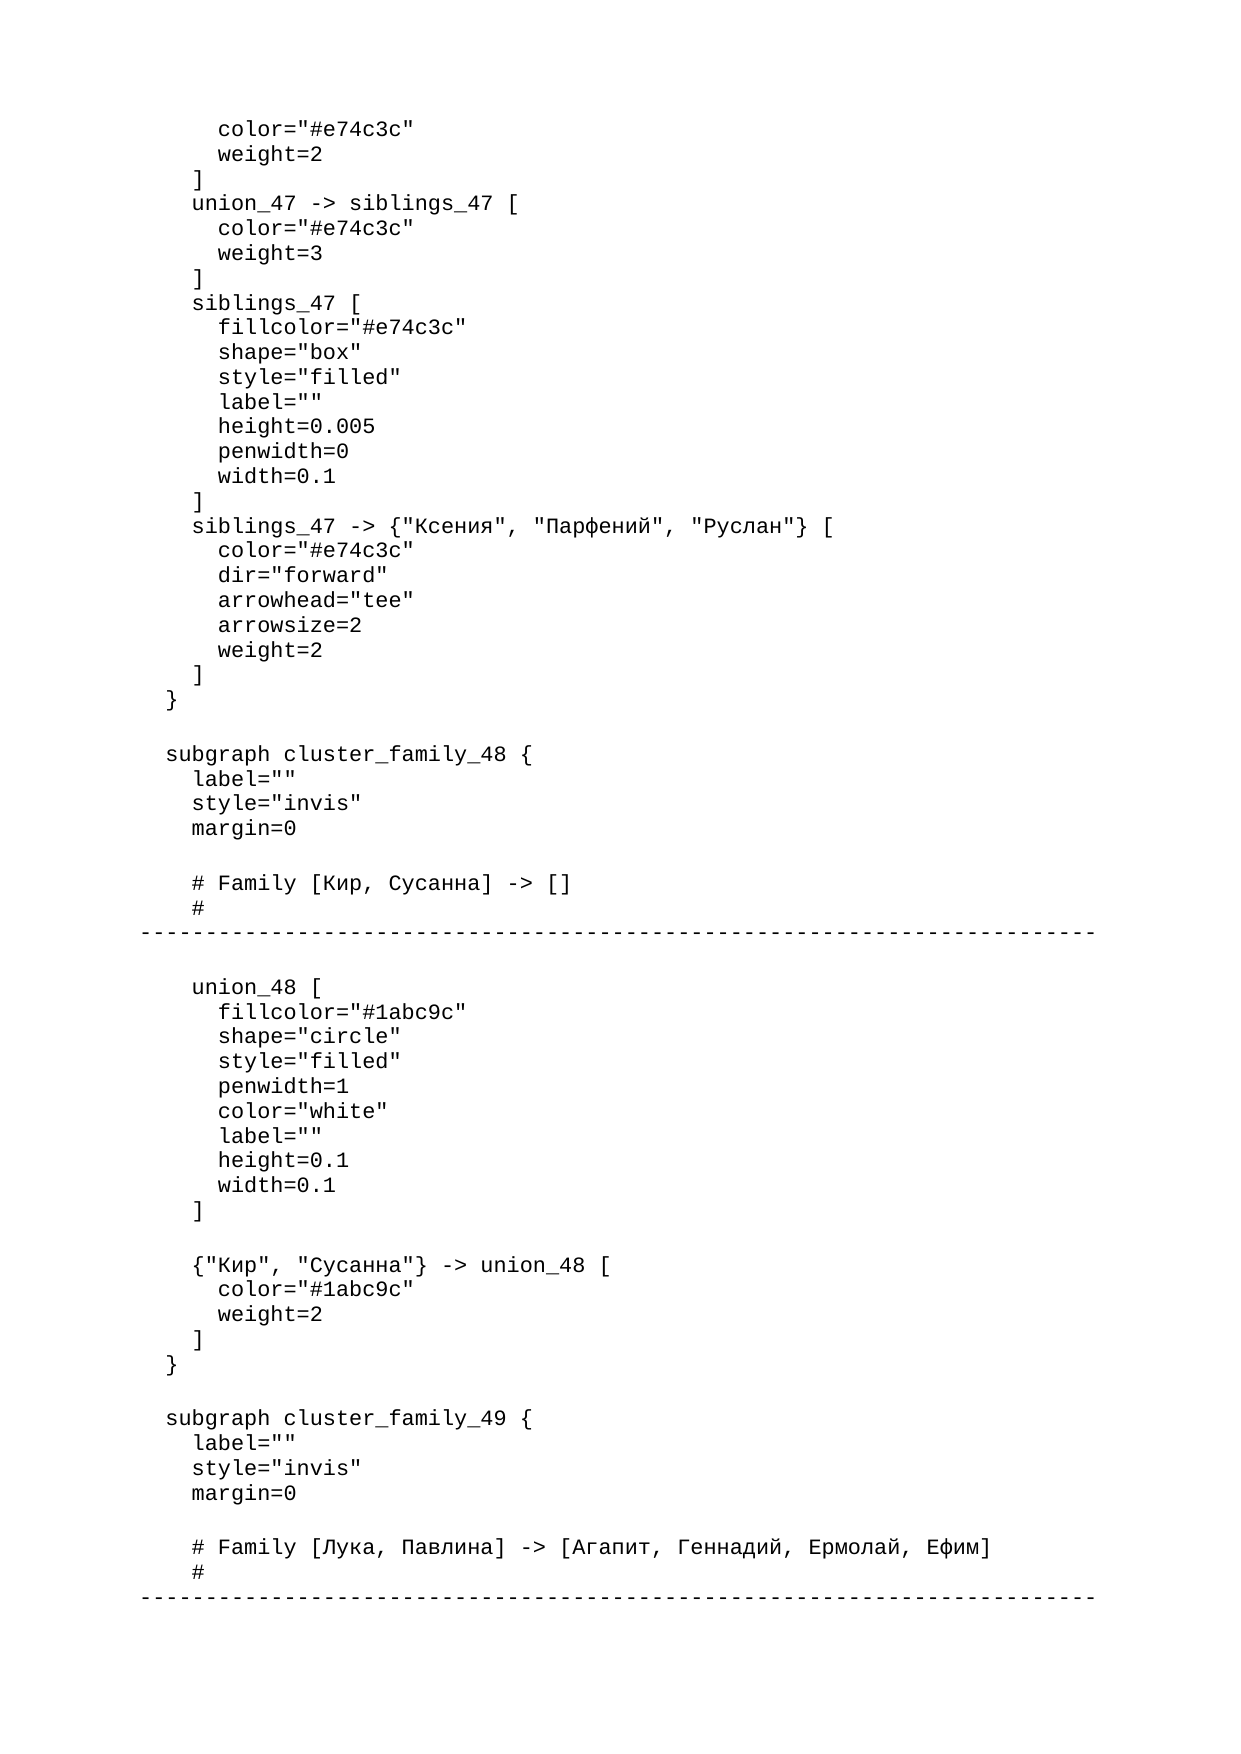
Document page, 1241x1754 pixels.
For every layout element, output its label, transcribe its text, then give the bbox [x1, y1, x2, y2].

text weight=2 [139, 1303, 1101, 1328]
text ] [139, 663, 1101, 688]
text # Family [Лука, Павлина] -> [Агапит, Геннадий, Ермолай, Ефим] [139, 1536, 1101, 1561]
text # ------------------------------------------------------------------------- [139, 1561, 1101, 1611]
text color="#1abc9c" [139, 1278, 1101, 1303]
text penwidth=0 [139, 440, 1101, 465]
text weight=3 [139, 242, 1101, 267]
text dir="forward" [139, 564, 1101, 589]
text penwidth=1 [139, 1075, 1101, 1100]
text color="white" [139, 1100, 1101, 1125]
text ] [139, 1199, 1101, 1224]
text siblings_47 [ [139, 292, 1101, 316]
text style="filled" [139, 1050, 1101, 1075]
text arrowsize=2 [139, 614, 1101, 639]
text height=0.1 [139, 1149, 1101, 1174]
text label="" [139, 768, 1101, 792]
text ] [139, 267, 1101, 292]
text siblings_47 -> {"Ксения", "Парфений", "Руслан"} [ [139, 515, 1101, 539]
text color="#e74c3c" [139, 539, 1101, 564]
text fillcolor="#1abc9c" [139, 1001, 1101, 1026]
text subgraph cluster_family_48 { [139, 743, 1101, 768]
text ] [139, 168, 1101, 192]
text height=0.005 [139, 416, 1101, 440]
text } [139, 1353, 1101, 1378]
text union_48 [ [139, 976, 1101, 1001]
text ] [139, 1328, 1101, 1353]
text style="filled" [139, 366, 1101, 391]
text label="" [139, 391, 1101, 416]
text weight=2 [139, 143, 1101, 168]
text arrowhead="tee" [139, 589, 1101, 614]
text style="invis" [139, 1457, 1101, 1482]
text width=0.1 [139, 465, 1101, 490]
text label="" [139, 1125, 1101, 1149]
text subgraph cluster_family_49 { [139, 1407, 1101, 1432]
text # ------------------------------------------------------------------------- [139, 897, 1101, 946]
text shape="circle" [139, 1026, 1101, 1050]
text {"Кир", "Сусанна"} -> union_48 [ [139, 1254, 1101, 1278]
text fillcolor="#e74c3c" [139, 316, 1101, 341]
text weight=2 [139, 639, 1101, 663]
text margin=0 [139, 1482, 1101, 1507]
text margin=0 [139, 817, 1101, 842]
text label="" [139, 1432, 1101, 1457]
text union_47 -> siblings_47 [ [139, 192, 1101, 217]
text width=0.1 [139, 1174, 1101, 1199]
text style="invis" [139, 792, 1101, 817]
text # Family [Кир, Сусанна] -> [] [139, 872, 1101, 897]
text } [139, 688, 1101, 713]
text color="#e74c3c" [139, 118, 1101, 143]
text ] [139, 490, 1101, 515]
text color="#e74c3c" [139, 217, 1101, 242]
text shape="box" [139, 341, 1101, 366]
